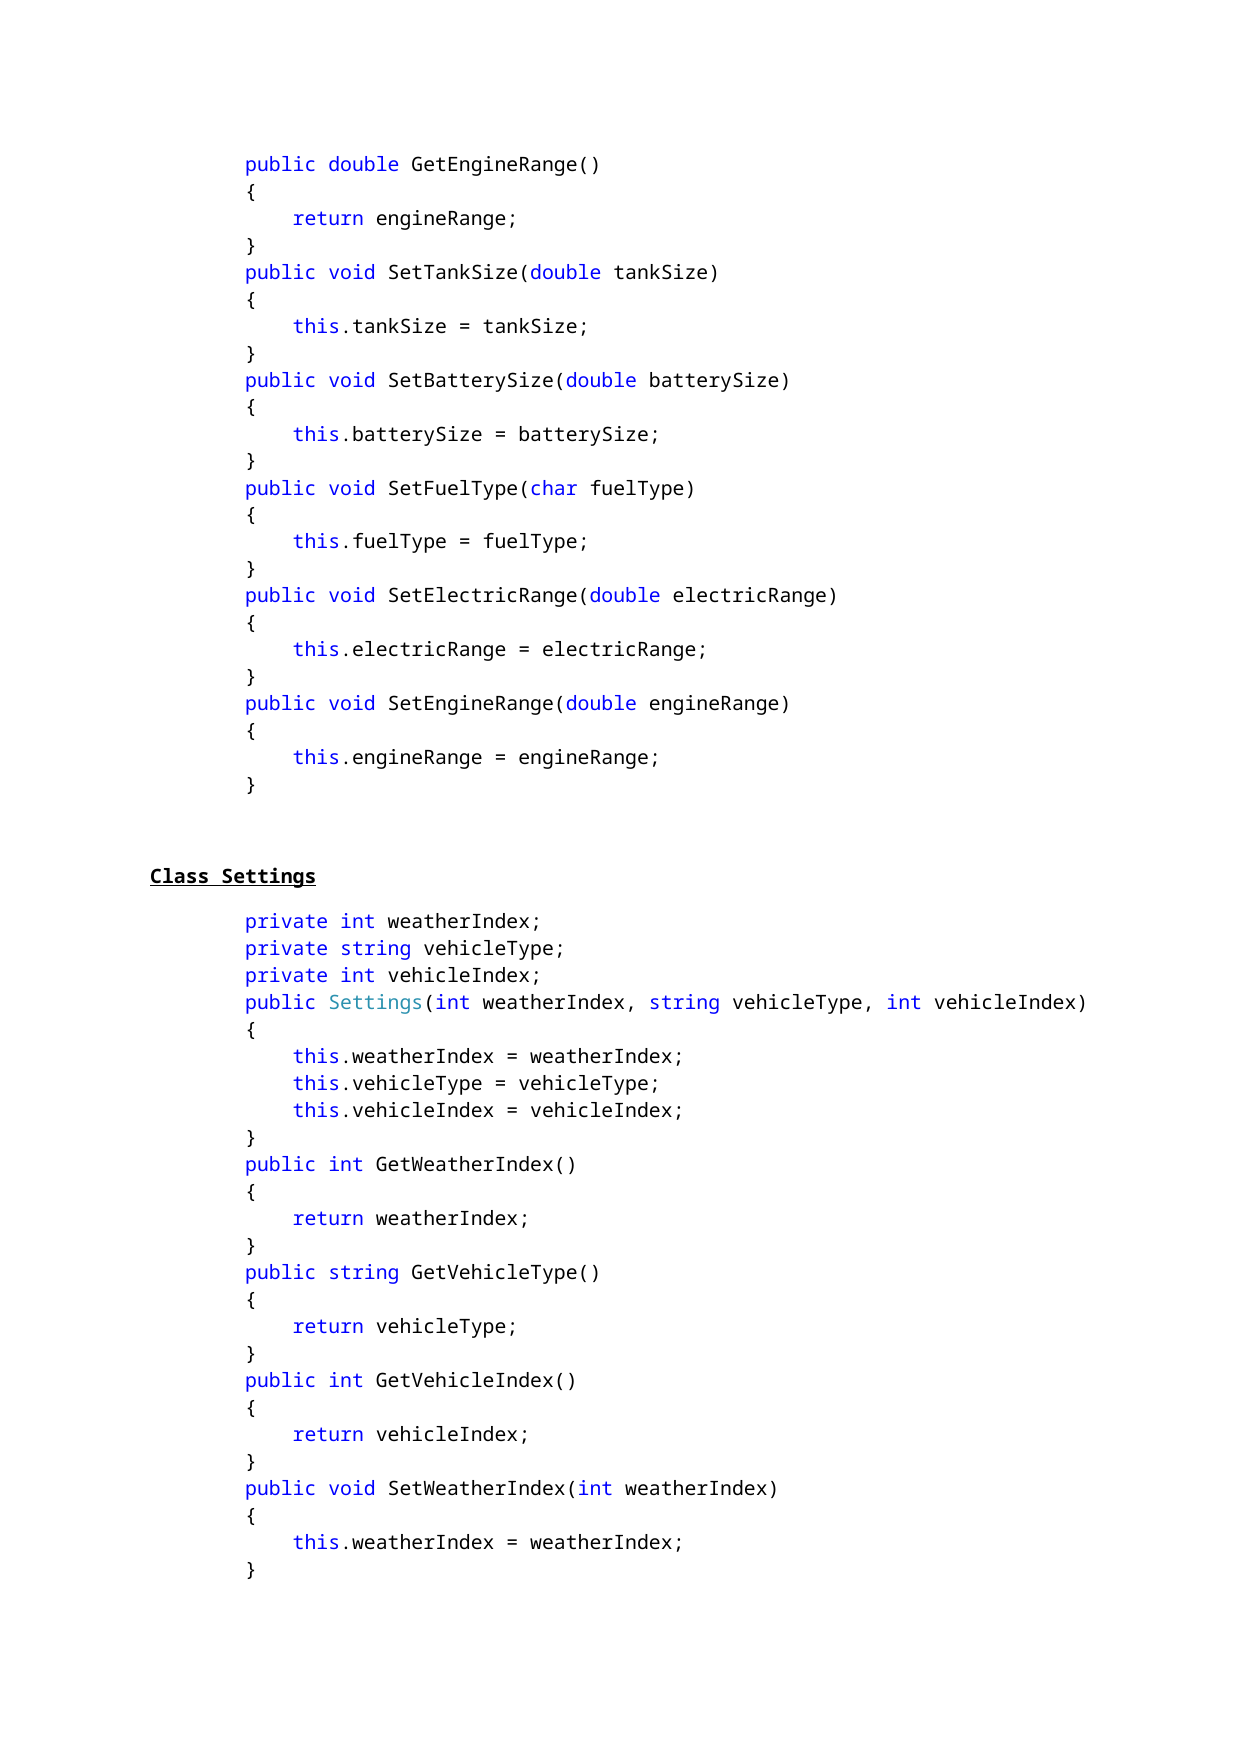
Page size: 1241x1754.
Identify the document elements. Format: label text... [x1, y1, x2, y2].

text { [150, 393, 1090, 420]
text public void SetElectricRange(double electricRange) [150, 582, 1090, 609]
text public int GetWeatherIndex() [150, 1151, 1090, 1177]
text public void SetFuelType(char fuelType) [150, 474, 1090, 501]
text } [150, 1447, 1090, 1474]
text } [150, 1555, 1090, 1582]
text public void SetWeatherIndex(int weatherIndex) [150, 1474, 1090, 1501]
text { [150, 501, 1090, 528]
text } [150, 339, 1090, 366]
text this.vehicleIndex = vehicleIndex; [150, 1097, 1090, 1123]
text this.tankSize = tankSize; [150, 312, 1090, 339]
text this.fuelType = fuelType; [150, 528, 1090, 555]
text { [150, 1016, 1090, 1043]
text this.weatherIndex = weatherIndex; [150, 1043, 1090, 1069]
text this.engineRange = engineRange; [150, 743, 1090, 771]
text public void SetTankSize(double tankSize) [150, 258, 1090, 285]
text public double GetEngineRange() [150, 150, 1090, 177]
text } [150, 663, 1090, 689]
text { [150, 1177, 1090, 1204]
text private string vehicleType; [150, 935, 1090, 962]
text return weatherIndex; [150, 1204, 1090, 1231]
text public int GetVehicleIndex() [150, 1366, 1090, 1393]
text { [150, 1501, 1090, 1528]
text public void SetBatterySize(double batterySize) [150, 366, 1090, 393]
text public string GetVehicleType() [150, 1258, 1090, 1285]
text } [150, 1339, 1090, 1366]
text } [150, 555, 1090, 582]
text Class Settings [150, 862, 1090, 889]
text this.weatherIndex = weatherIndex; [150, 1528, 1090, 1555]
text } [150, 447, 1090, 474]
text this.electricRange = electricRange; [150, 636, 1090, 663]
text { [150, 285, 1090, 312]
text return vehicleType; [150, 1312, 1090, 1339]
text { [150, 717, 1090, 743]
text this.vehicleType = vehicleType; [150, 1069, 1090, 1097]
text return engineRange; [150, 204, 1090, 231]
text { [150, 1285, 1090, 1312]
text } [150, 1231, 1090, 1258]
text return vehicleIndex; [150, 1420, 1090, 1447]
text private int vehicleIndex; [150, 962, 1090, 989]
text { [150, 609, 1090, 636]
text private int weatherIndex; [150, 908, 1090, 935]
text } [150, 231, 1090, 258]
text this.batterySize = batterySize; [150, 420, 1090, 447]
text public void SetEngineRange(double engineRange) [150, 689, 1090, 717]
text } [150, 771, 1090, 797]
text { [150, 1393, 1090, 1420]
text public Settings(int weatherIndex, string vehicleType, int vehicleIndex) [150, 989, 1090, 1016]
text } [150, 1123, 1090, 1151]
text { [150, 177, 1090, 204]
